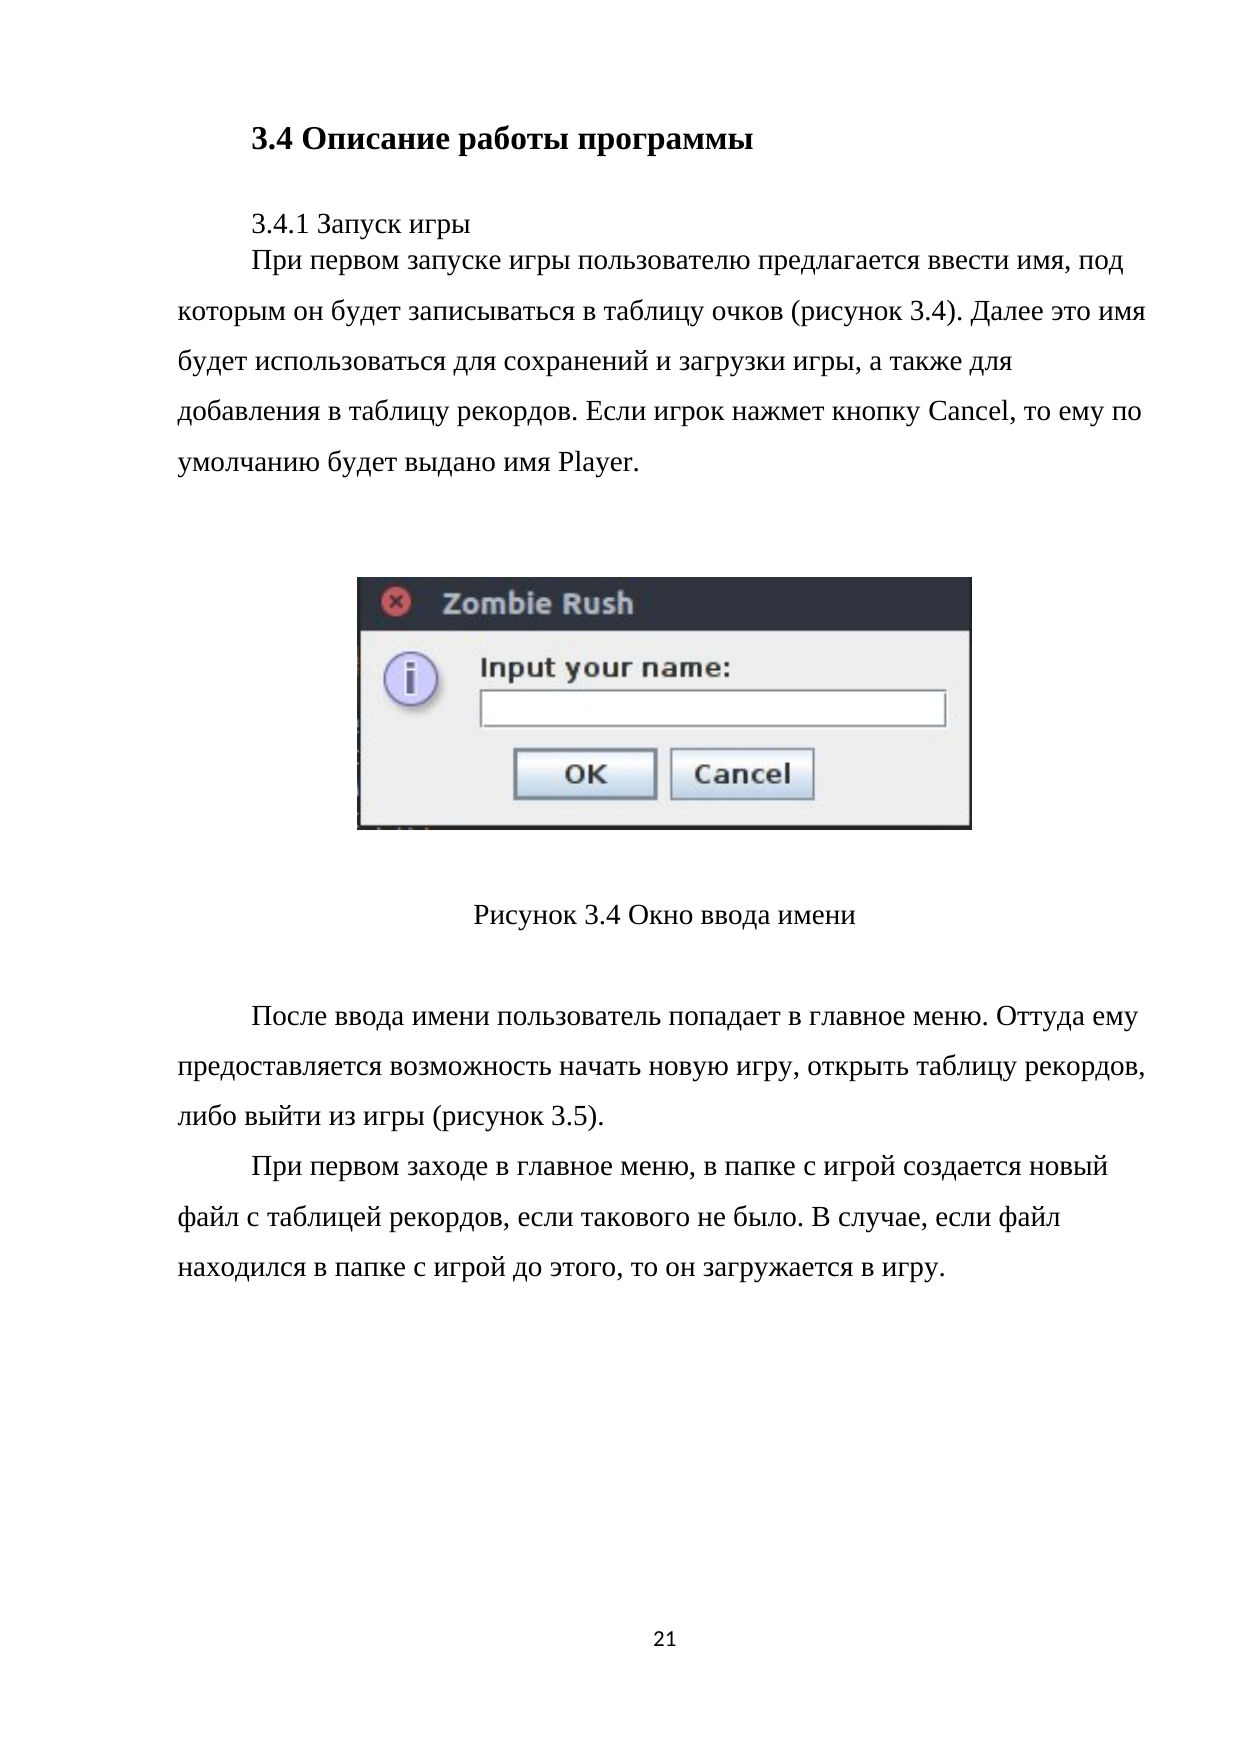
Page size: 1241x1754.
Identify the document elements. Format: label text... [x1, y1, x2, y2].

text При первом запуске игры пользователю предлагается ввести имя, под которым он будет записываться в таблицу очков (рисунок 3.4). Далее это имя будет использоваться для сохранений и загрузки игры, а также для добавления в таблицу рекордов. Если игрок нажмет кнопку Cancel, то ему по умолчанию будет выдано имя Player. [177, 242, 1152, 477]
text Рисунок 3.4 Окно ввода имени [177, 897, 1152, 931]
text После ввода имени пользователь попадает в главное меню. Оттуда ему предоставляется возможность начать новую игру, открыть таблицу рекордов, либо выйти из игры (рисунок 3.5). [177, 998, 1152, 1132]
picture [357, 577, 972, 830]
subtitle 3.4.1 Запуск игры [177, 206, 1152, 240]
text При первом заходе в главное меню, в папке с игрой создается новый файл с таблицей рекордов, если такового не было. В случае, если файл находился в папке с игрой до этого, то он загружается в игру. [177, 1148, 1152, 1283]
subtitle 3.4 Описание работы программы [177, 118, 1152, 156]
